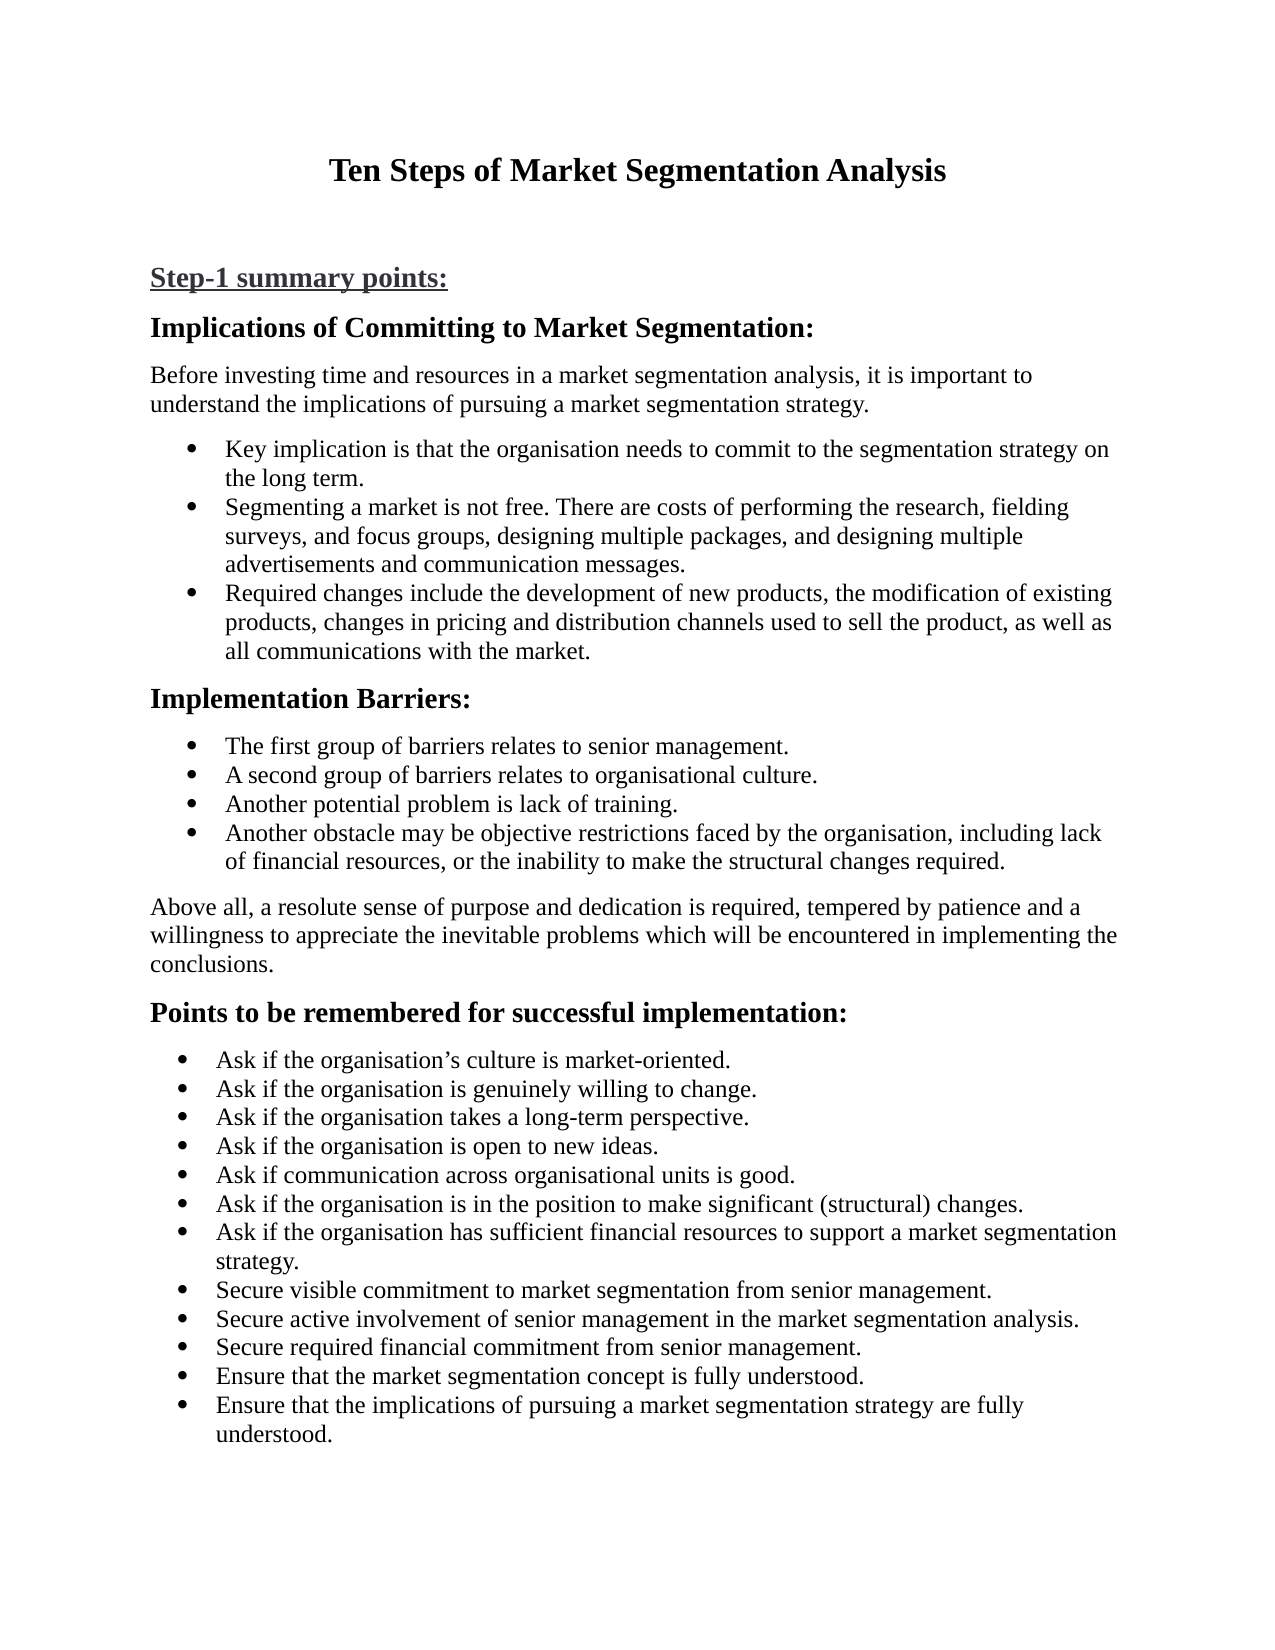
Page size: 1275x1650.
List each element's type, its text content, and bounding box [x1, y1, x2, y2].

list Secure required financial commitment from senior management. [178, 1332, 1125, 1361]
list Ask if the organisation has sufficient financial resources to support a market segmentation strategy. [178, 1217, 1125, 1275]
list Segmenting a market is not free. There are costs of performing the research, fielding surveys, and focus groups, designing multiple packages, and designing multiple advertisements and communication messages. [187, 492, 1125, 578]
list Another obstacle may be objective restrictions faced by the organisation, including lack of financial resources, or the inability to make the structural changes required. [187, 818, 1125, 875]
list Required changes include the development of new products, the modification of existing products, changes in pricing and distribution channels used to sell the product, as well as all communications with the market. [187, 578, 1125, 664]
list Ask if communication across organisational units is good. [178, 1160, 1125, 1189]
text Implementation Barriers: [150, 681, 1125, 715]
list Ask if the organisation’s culture is market-oriented. [178, 1045, 1125, 1074]
list Ensure that the market segmentation concept is fully understood. [178, 1361, 1125, 1390]
list Secure active involvement of senior management in the market segmentation analysis. [178, 1304, 1125, 1332]
list Another potential problem is lack of training. [187, 789, 1125, 818]
list A second group of barriers relates to organisational culture. [187, 760, 1125, 789]
list Ask if the organisation is in the position to make significant (structural) changes. [178, 1189, 1125, 1217]
list Ask if the organisation is genuinely willing to change. [178, 1074, 1125, 1102]
text Points to be remembered for successful implementation: [150, 995, 1125, 1028]
text Implications of Committing to Market Segmentation: [150, 310, 1125, 344]
list Key implication is that the organisation needs to commit to the segmentation strategy on the long term. [187, 434, 1125, 492]
list Secure visible commitment to market segmentation from senior management. [178, 1275, 1125, 1304]
text Before investing time and resources in a market segmentation analysis, it is important to understand the implications of pursuing a market segmentation strategy. [150, 360, 1125, 418]
text Above all, a resolute sense of purpose and dedication is required, tempered by patience and a willingness to appreciate the inevitable problems which will be encountered in implementing the conclusions. [150, 892, 1125, 978]
text Step-1 summary points: [150, 260, 1125, 293]
list The first group of barriers relates to senior management. [187, 731, 1125, 760]
list Ask if the organisation is open to new ideas. [178, 1131, 1125, 1160]
list Ensure that the implications of pursuing a market segmentation strategy are fully understood. [178, 1390, 1125, 1447]
text Ten Steps of Market Segmentation Analysis [150, 150, 1125, 188]
list Ask if the organisation takes a long-term perspective. [178, 1102, 1125, 1131]
